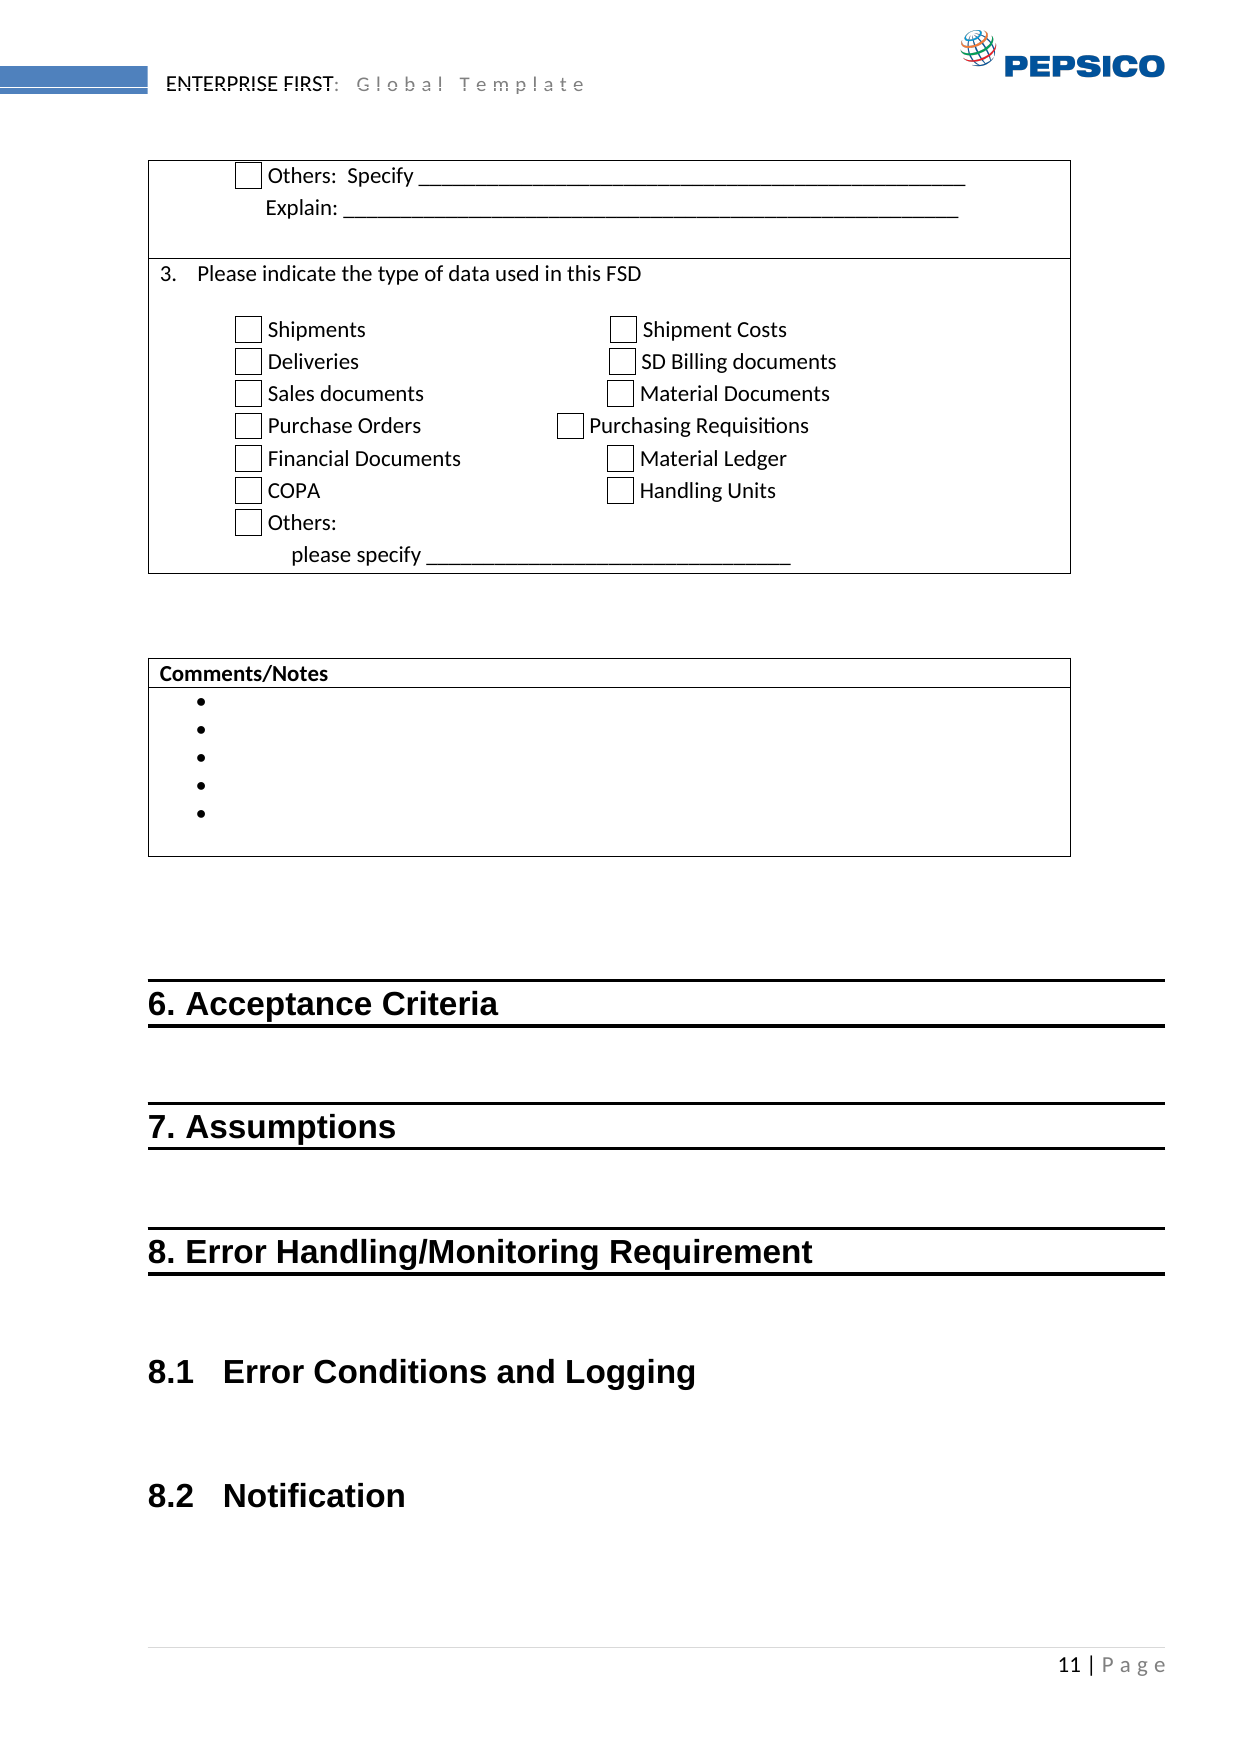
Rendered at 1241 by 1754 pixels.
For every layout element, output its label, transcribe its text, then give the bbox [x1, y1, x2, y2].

subtitle Acceptance Criteria [148, 982, 1165, 1024]
table_cell Please indicate the type of data used in this FSD Shipments Shipment Costs Deliveries SD Billing documents Sales documents Material Documents Purchase Orders Purchasing Requisitions Financial Documents Material Ledger COPA Handling Units Others: please specify ________________________________ [149, 259, 1070, 572]
subtitle Assumptions [148, 1105, 1165, 1147]
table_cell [149, 161, 1070, 258]
subtitle Error Conditions and Logging [148, 1352, 1106, 1390]
subtitle Error Handling/Monitoring Requirement [148, 1230, 1165, 1272]
table_cell [149, 688, 1070, 856]
subtitle Notification [148, 1476, 1106, 1514]
table_header Comments/Notes [149, 659, 1070, 687]
picture [959, 28, 1166, 79]
